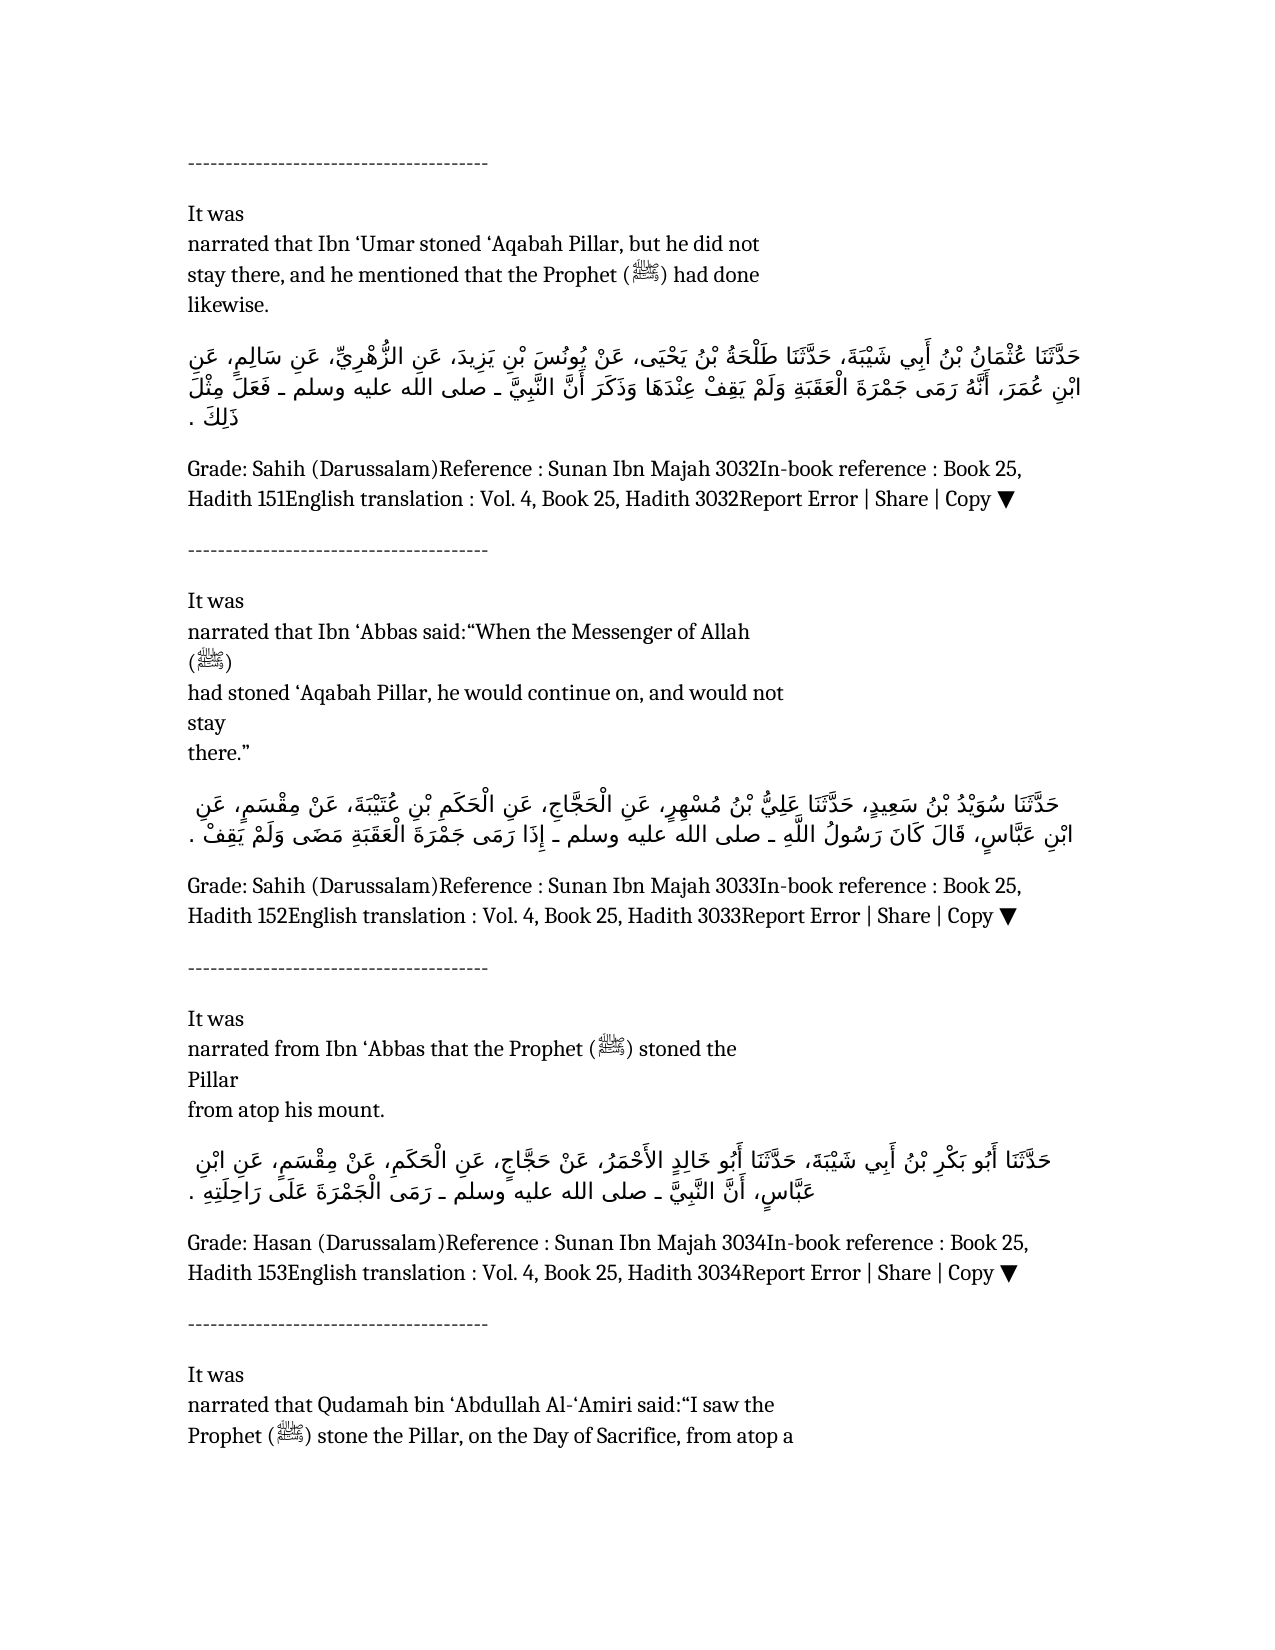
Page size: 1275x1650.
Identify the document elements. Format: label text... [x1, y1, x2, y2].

text Grade: Hasan (Darussalam)Reference : Sunan Ibn Majah 3034In-book reference : Book 25, Hadith 153English translation : Vol. 4, Book 25, Hadith 3034Report Error | Share | Copy ▼ [187, 1230, 1087, 1286]
text ---------------------------------------- [187, 1311, 1087, 1337]
text ---------------------------------------- [187, 954, 1087, 981]
text It was narrated that Ibn ‘Abbas said:“When the Messenger of Allah (ﷺ) had stoned ‘Aqabah Pillar, he would continue on, and would not stay there.” [187, 588, 1087, 766]
text حَدَّثَنَا أَبُو بَكْرِ بْنُ أَبِي شَيْبَةَ، حَدَّثَنَا أَبُو خَالِدٍ الأَحْمَرُ، عَنْ حَجَّاجٍ، عَنِ الْحَكَمِ، عَنْ مِقْسَمٍ، عَنِ ابْنِ عَبَّاسٍ، أَنَّ النَّبِيَّ ـ صلى الله عليه وسلم ـ رَمَى الْجَمْرَةَ عَلَى رَاحِلَتِهِ ‏.‏ [187, 1148, 1087, 1205]
text ---------------------------------------- [187, 150, 1087, 176]
text It was narrated that Ibn ‘Umar stoned ‘Aqabah Pillar, but he did not stay there, and he mentioned that the Prophet (ﷺ) had done likewise. [187, 201, 1087, 319]
text It was narrated from Ibn ‘Abbas that the Prophet (ﷺ) stoned the Pillar from atop his mount. [187, 1005, 1087, 1123]
text Grade: Sahih (Darussalam)Reference : Sunan Ibn Majah 3032In-book reference : Book 25, Hadith 151English translation : Vol. 4, Book 25, Hadith 3032Report Error | Share | Copy ▼ [187, 456, 1087, 513]
text حَدَّثَنَا سُوَيْدُ بْنُ سَعِيدٍ، حَدَّثَنَا عَلِيُّ بْنُ مُسْهِرٍ، عَنِ الْحَجَّاجِ، عَنِ الْحَكَمِ بْنِ عُتَيْبَةَ، عَنْ مِقْسَمٍ، عَنِ ابْنِ عَبَّاسٍ، قَالَ كَانَ رَسُولُ اللَّهِ ـ صلى الله عليه وسلم ـ إِذَا رَمَى جَمْرَةَ الْعَقَبَةِ مَضَى وَلَمْ يَقِفْ ‏.‏ [187, 791, 1087, 848]
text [187, 1362, 1087, 1449]
text Grade: Sahih (Darussalam)Reference : Sunan Ibn Majah 3033In-book reference : Book 25, Hadith 152English translation : Vol. 4, Book 25, Hadith 3033Report Error | Share | Copy ▼ [187, 873, 1087, 930]
text حَدَّثَنَا عُثْمَانُ بْنُ أَبِي شَيْبَةَ، حَدَّثَنَا طَلْحَةُ بْنُ يَحْيَى، عَنْ يُونُسَ بْنِ يَزِيدَ، عَنِ الزُّهْرِيِّ، عَنِ سَالِمٍ، عَنِ ابْنِ عُمَرَ، أَنَّهُ رَمَى جَمْرَةَ الْعَقَبَةِ وَلَمْ يَقِفْ عِنْدَهَا وَذَكَرَ أَنَّ النَّبِيَّ ـ صلى الله عليه وسلم ـ فَعَلَ مِثْلَ ذَلِكَ ‏.‏ [187, 343, 1087, 431]
text ---------------------------------------- [187, 537, 1087, 564]
